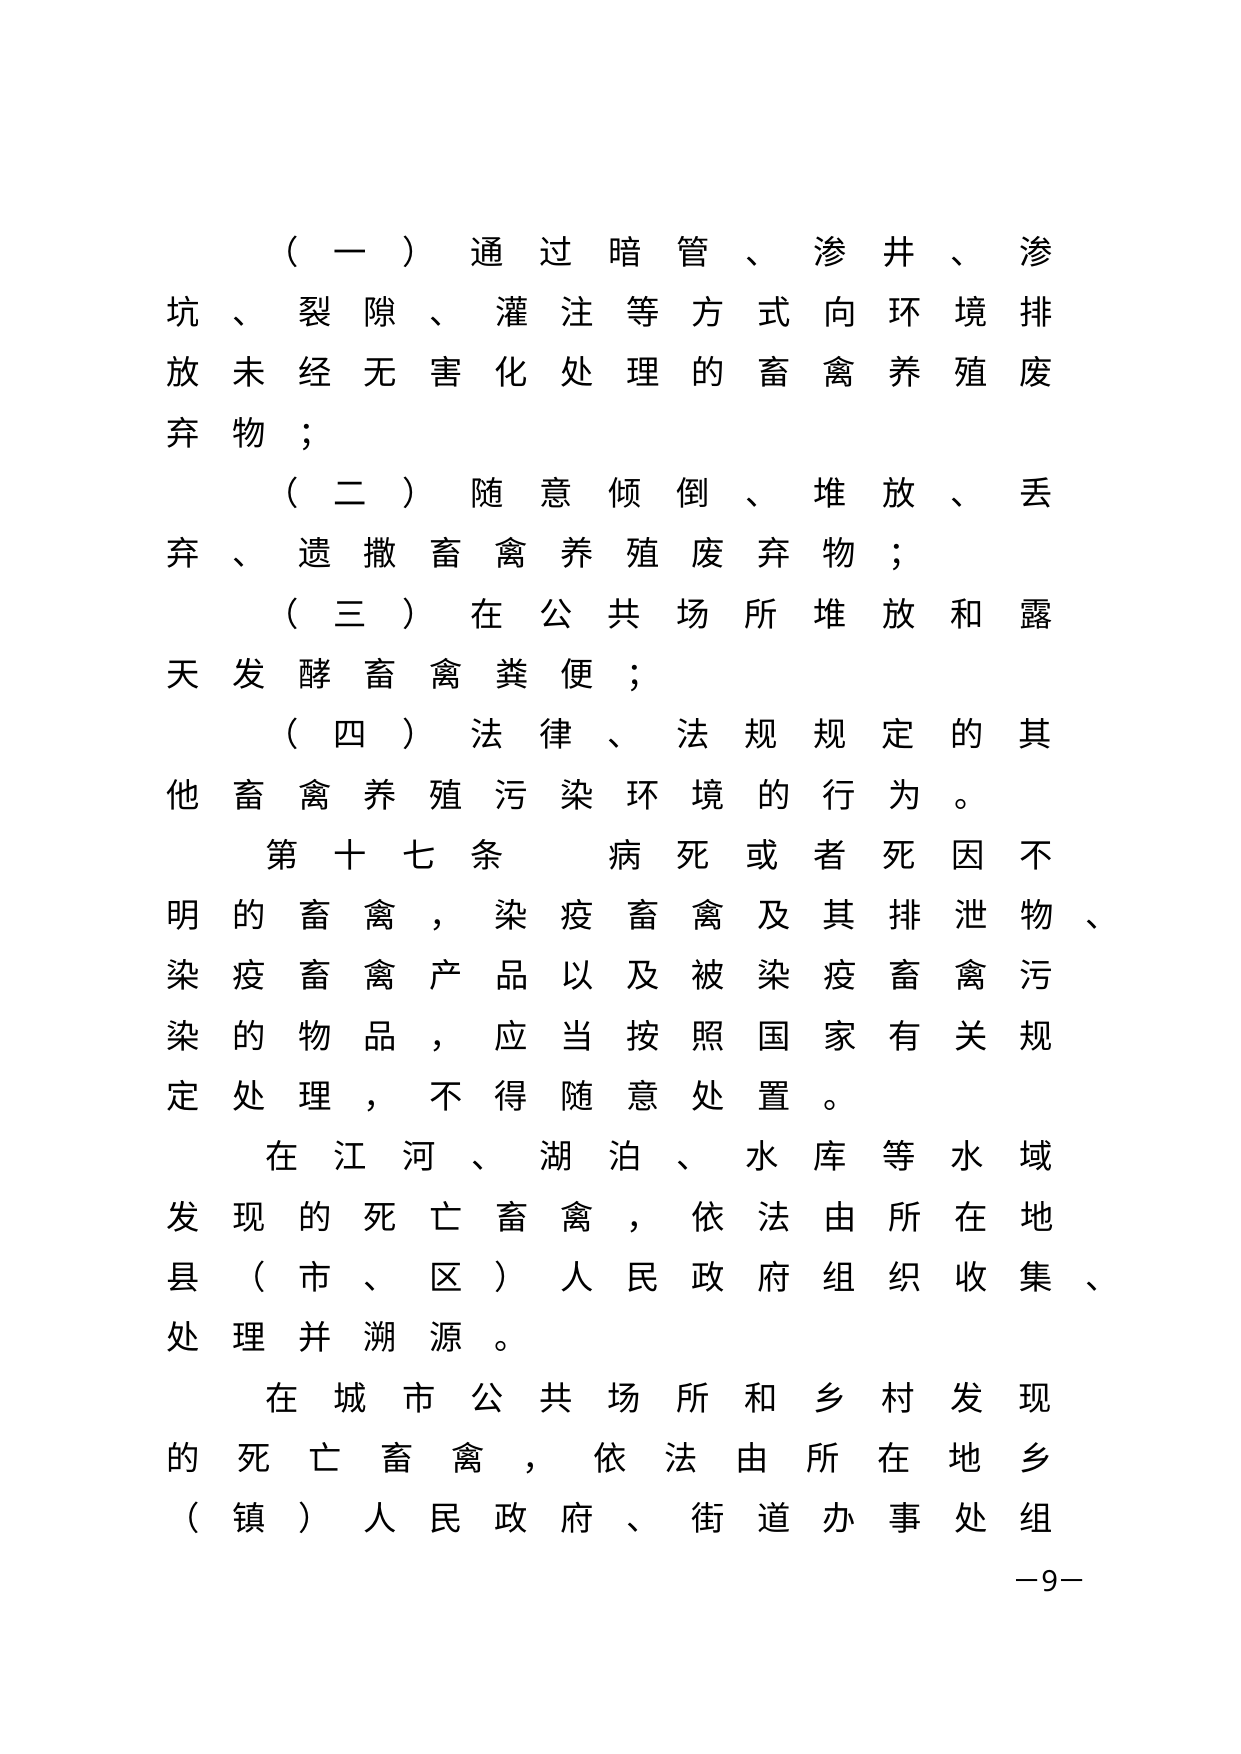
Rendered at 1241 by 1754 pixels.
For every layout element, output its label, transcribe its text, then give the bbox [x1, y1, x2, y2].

text （二）随意倾倒、堆放、丢弃、遗撒畜禽养殖废弃物； [167, 461, 1085, 581]
text （四）法律、法规规定的其他畜禽养殖污染环境的行为。 [167, 702, 1085, 823]
text （一）通过暗管、渗井、渗坑、裂隙、灌注等方式向环境排放未经无害化处理的畜禽养殖废弃物； [167, 219, 1085, 461]
text （三）在公共场所堆放和露天发酵畜禽粪便； [167, 581, 1085, 702]
text 在城市公共场所和乡村发现的死亡畜禽，依法由所在地乡（镇）人民政府、街道办事处组织收集、处理并溯源。 [167, 1365, 1085, 1546]
text 在江河、湖泊、水库等水域发现的死亡畜禽，依法由所在地县（市、区）人民政府组织收集、处理并溯源。 [167, 1124, 1085, 1365]
text 第十七条 病死或者死因不明的畜禽，染疫畜禽及其排泄物、染疫畜禽产品以及被染疫畜禽污染的物品，应当按照国家有关规定处理，不得随意处置。 [167, 823, 1085, 1124]
